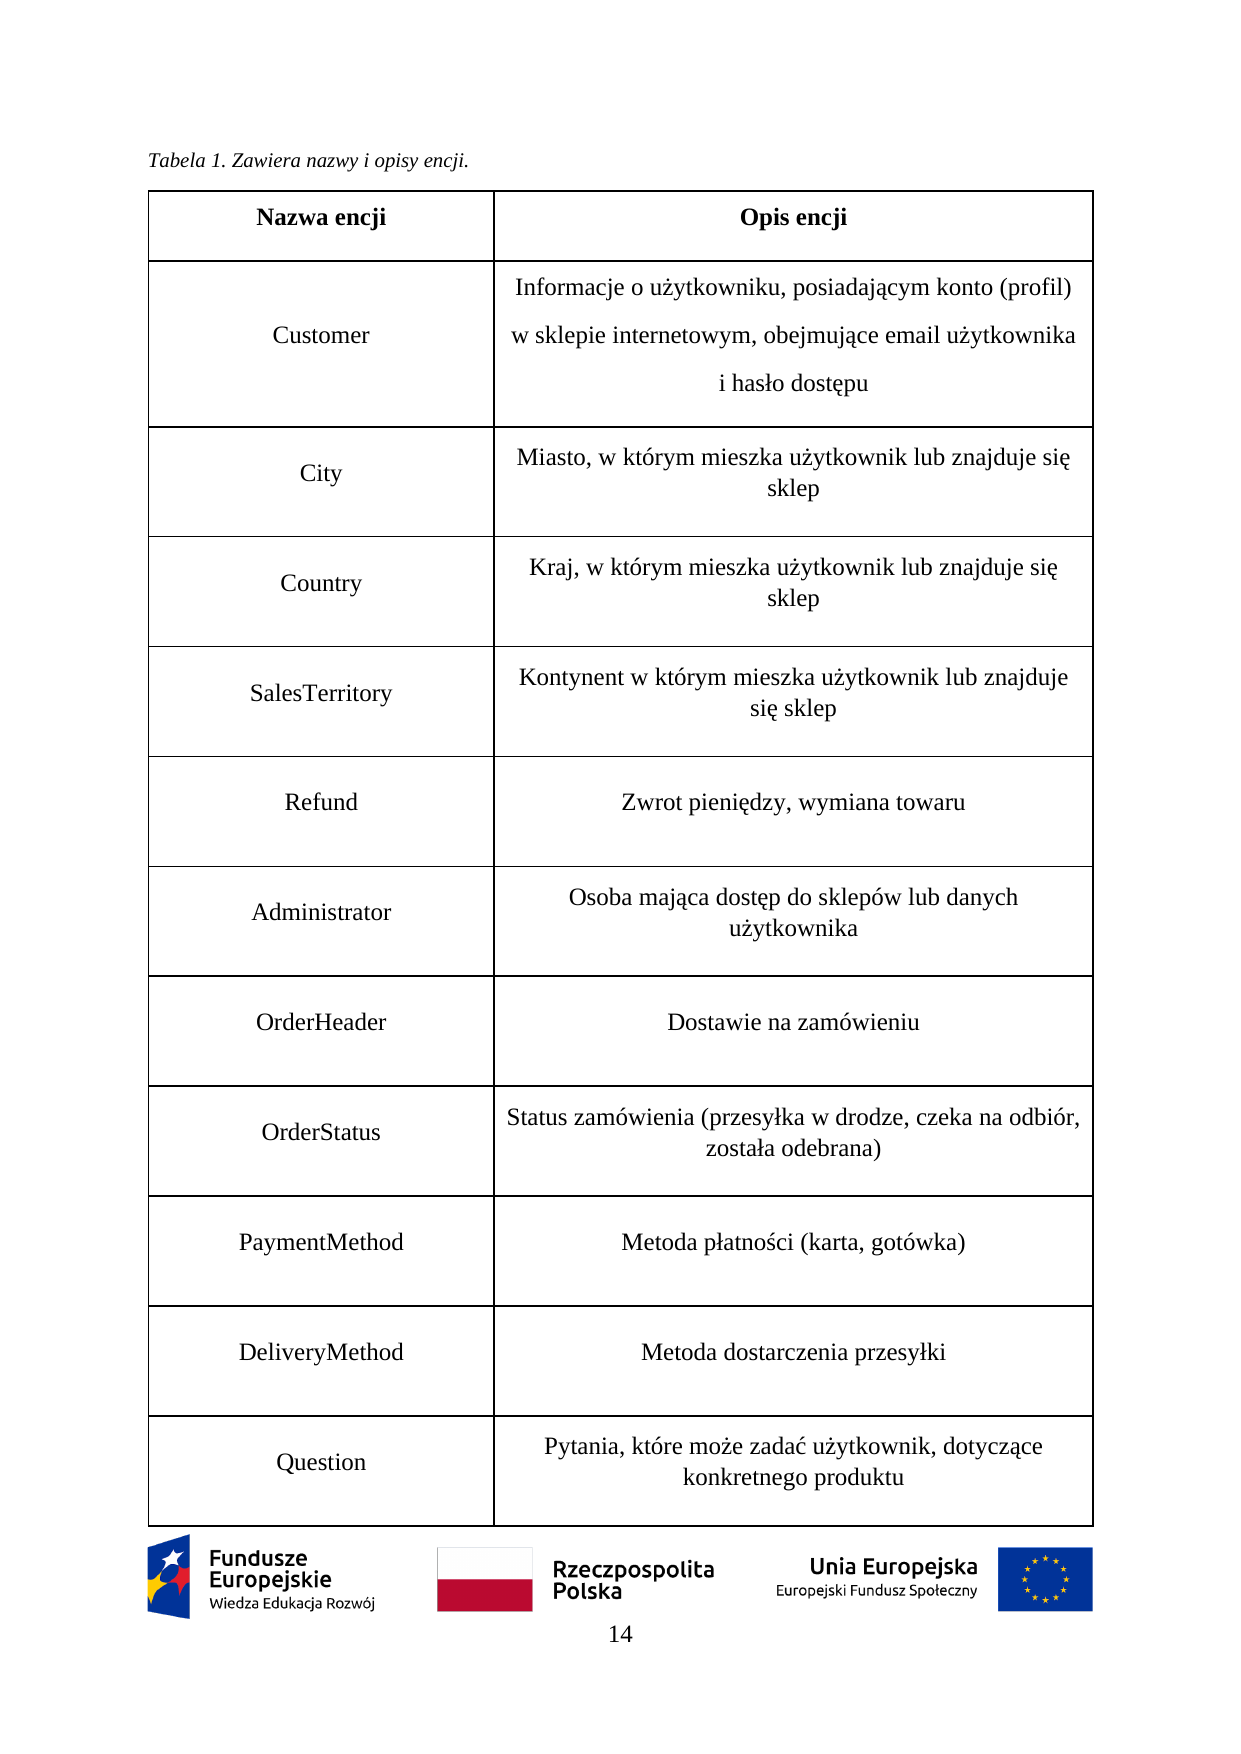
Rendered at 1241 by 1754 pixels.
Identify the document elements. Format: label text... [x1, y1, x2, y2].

table_cell Administrator [149, 867, 493, 975]
picture [147, 1534, 1093, 1619]
table_cell Country [149, 537, 493, 646]
table_cell SalesTerritory [149, 647, 493, 756]
table_cell Metoda płatności (karta, gotówka) [495, 1197, 1092, 1305]
table_cell Miasto, w którym mieszka użytkownik lub znajduje się sklep [495, 428, 1092, 536]
table_cell City [149, 428, 493, 536]
table_header Nazwa encji [149, 192, 493, 260]
table_cell DeliveryMethod [149, 1307, 493, 1415]
table_cell PaymentMethod [149, 1197, 493, 1305]
table_cell Question [149, 1417, 493, 1525]
table_cell Refund [149, 757, 493, 866]
table_cell Dostawie nа zamówieniu [495, 977, 1092, 1085]
table_cell Pytania, które może zadać użytkownik, dotyczące konkretnego produktu [495, 1417, 1092, 1525]
table_cell Status zamówienia (przesyłka w drodze, czeka na odbiór, została odebrana) [495, 1087, 1092, 1195]
table_header Opis encji [495, 192, 1092, 260]
table_cell Customer [149, 262, 493, 426]
table_cell Osoba mająca dostęp do sklepów lub danych użytkownika [495, 867, 1092, 975]
table_cell OrderHeader [149, 977, 493, 1085]
table_cell Zwrot pieniędzy, wymiana towaru [495, 757, 1092, 866]
table_cell Kontynent w którym mieszka użytkownik lub znajduje się sklep [495, 647, 1092, 756]
table_cell Metoda dostarczenia przesyłki [495, 1307, 1092, 1415]
table_cell OrderStatus [149, 1087, 493, 1195]
table_cell Informacje o użytkowniku, posiadającym konto (profil) w sklepie internetowym, obejmujące email użytkownika i hasło dostępu [495, 262, 1092, 426]
text Tabela 1. Zawiera nazwy i opisy encji. [148, 148, 1092, 172]
table_cell Kraj, w którym mieszka użytkownik lub znajduje się sklep [495, 537, 1092, 646]
